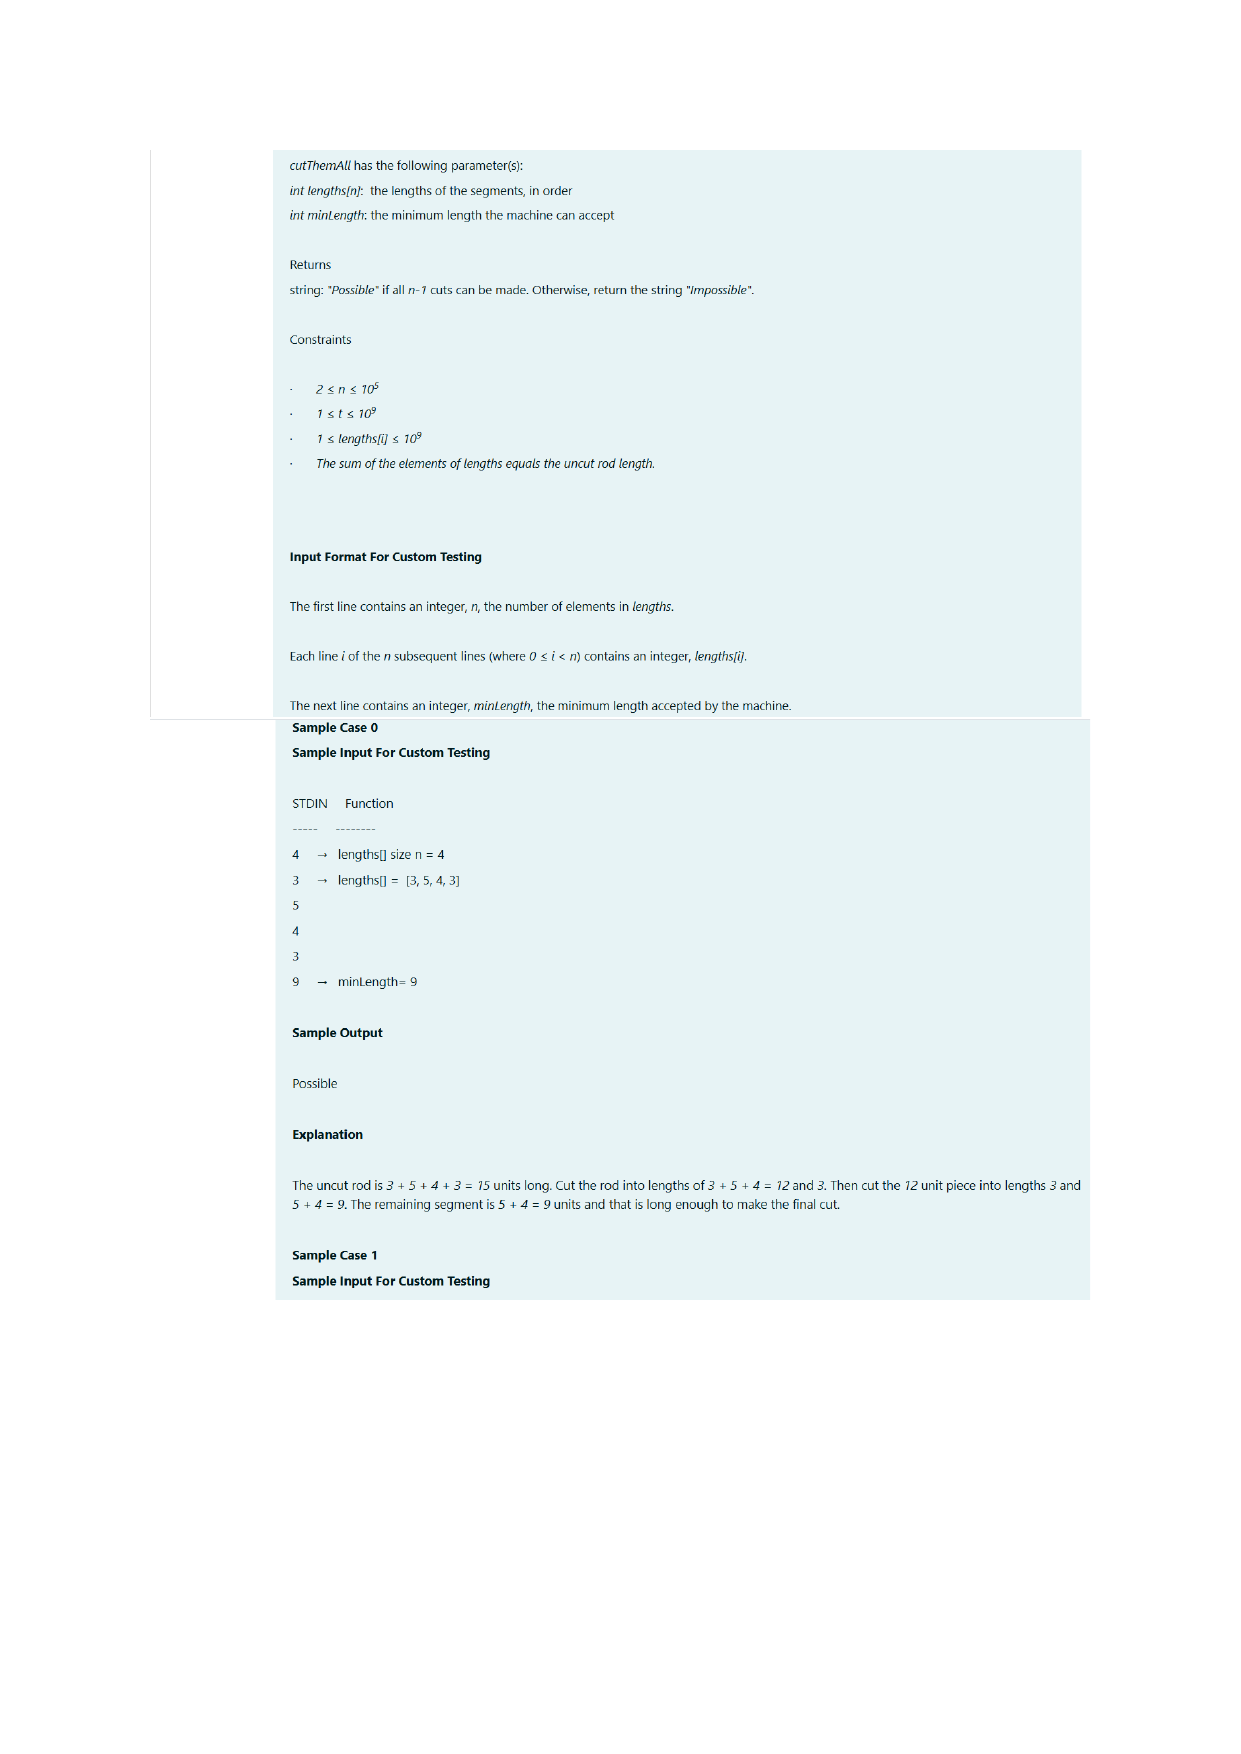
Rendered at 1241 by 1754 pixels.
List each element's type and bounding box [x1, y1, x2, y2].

picture [150, 719, 1091, 1300]
picture [150, 150, 1091, 717]
